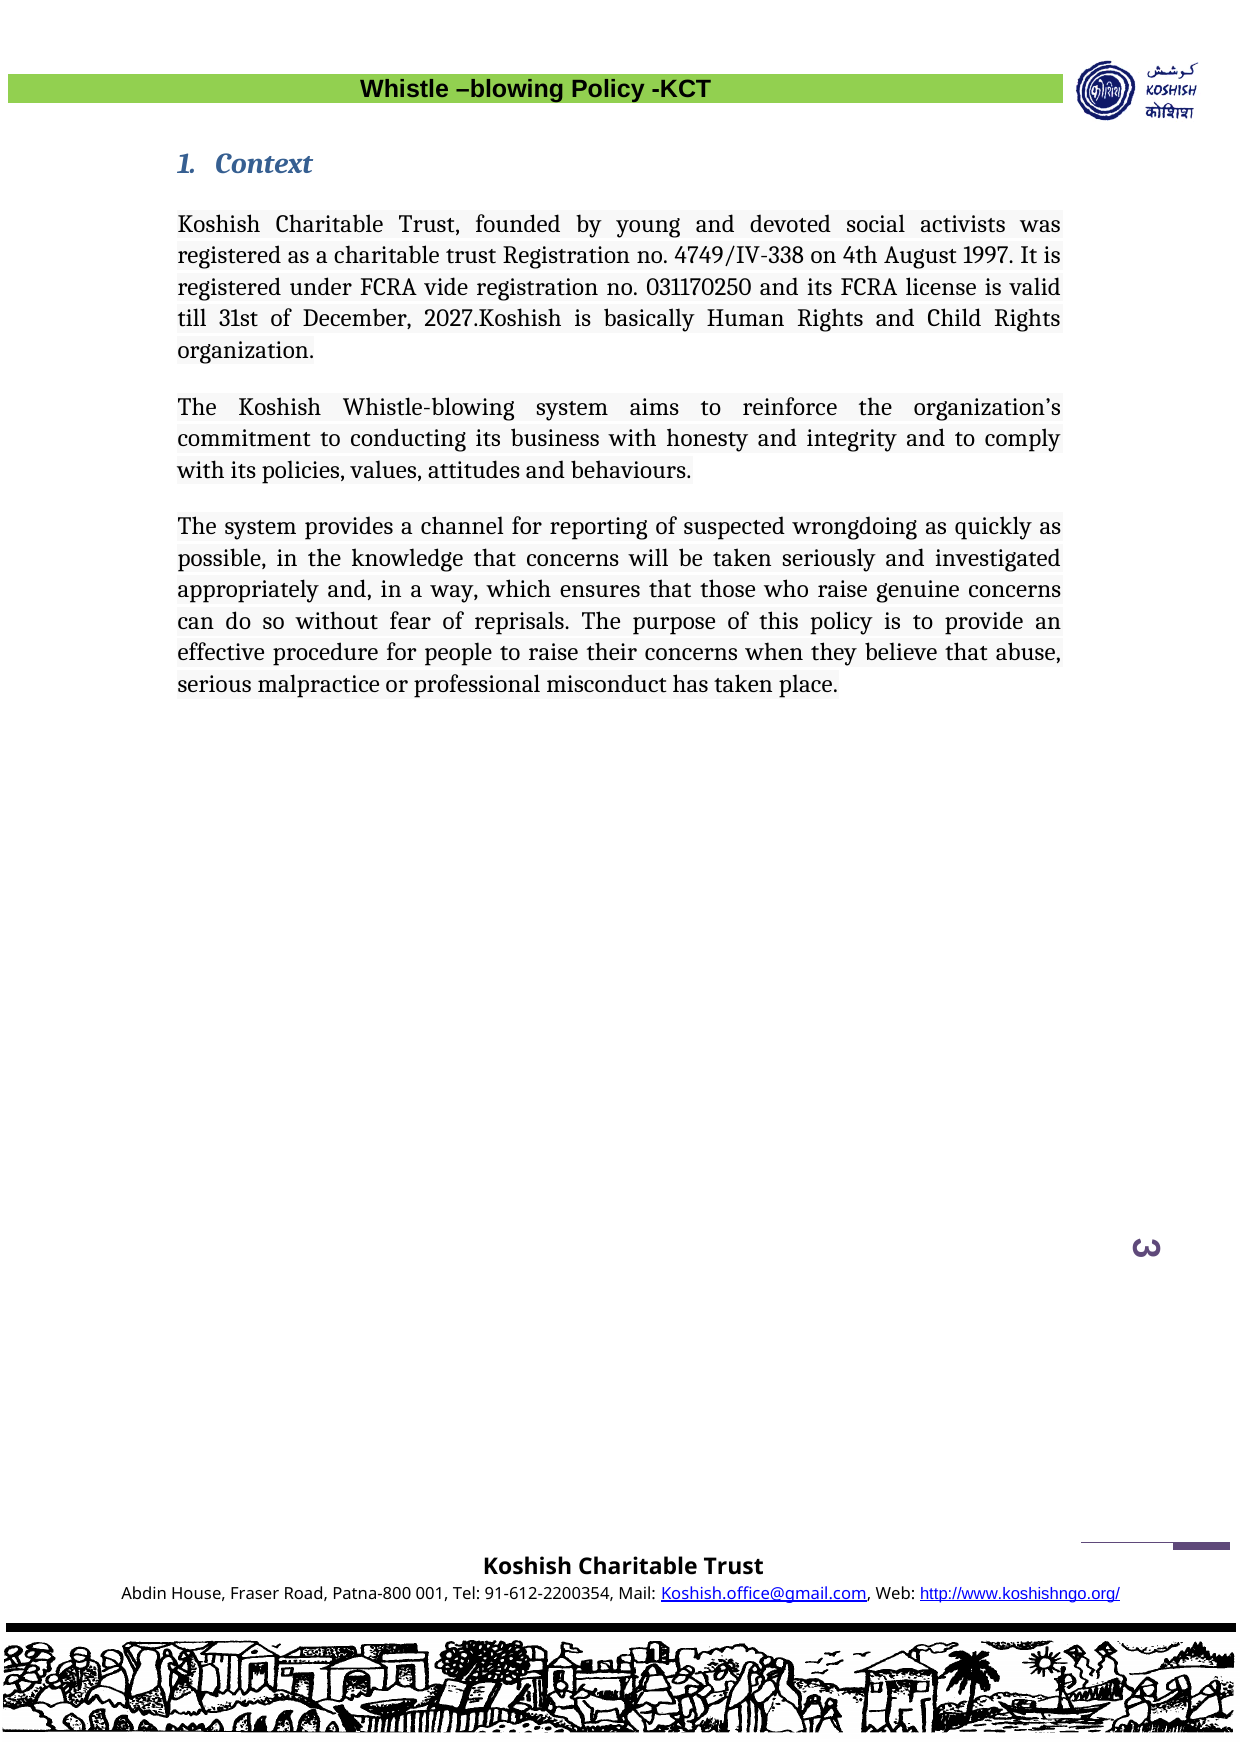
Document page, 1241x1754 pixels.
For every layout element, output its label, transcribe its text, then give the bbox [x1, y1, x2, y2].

text The Koshish Whistle-blowing system aims to reinforce the organization’s commitment to conducting its business with honesty and integrity and to comply with its policies, values, attitudes and behaviours. [177, 453, 1063, 484]
picture [1, 1638, 1240, 1742]
text Koshish Charitable Trust, founded by young and devoted social activists was registered as a charitable trust Registration no. 4749/IV-338 on 4th August 1997. It is registered under FCRA vide registration no. 031170250 and its FCRA license is valid till 31st of December, 2027.Koshish is basically Human Rights and Child Rights organization. [177, 333, 1063, 364]
picture [1073, 60, 1201, 122]
subtitle Context [177, 148, 1063, 181]
